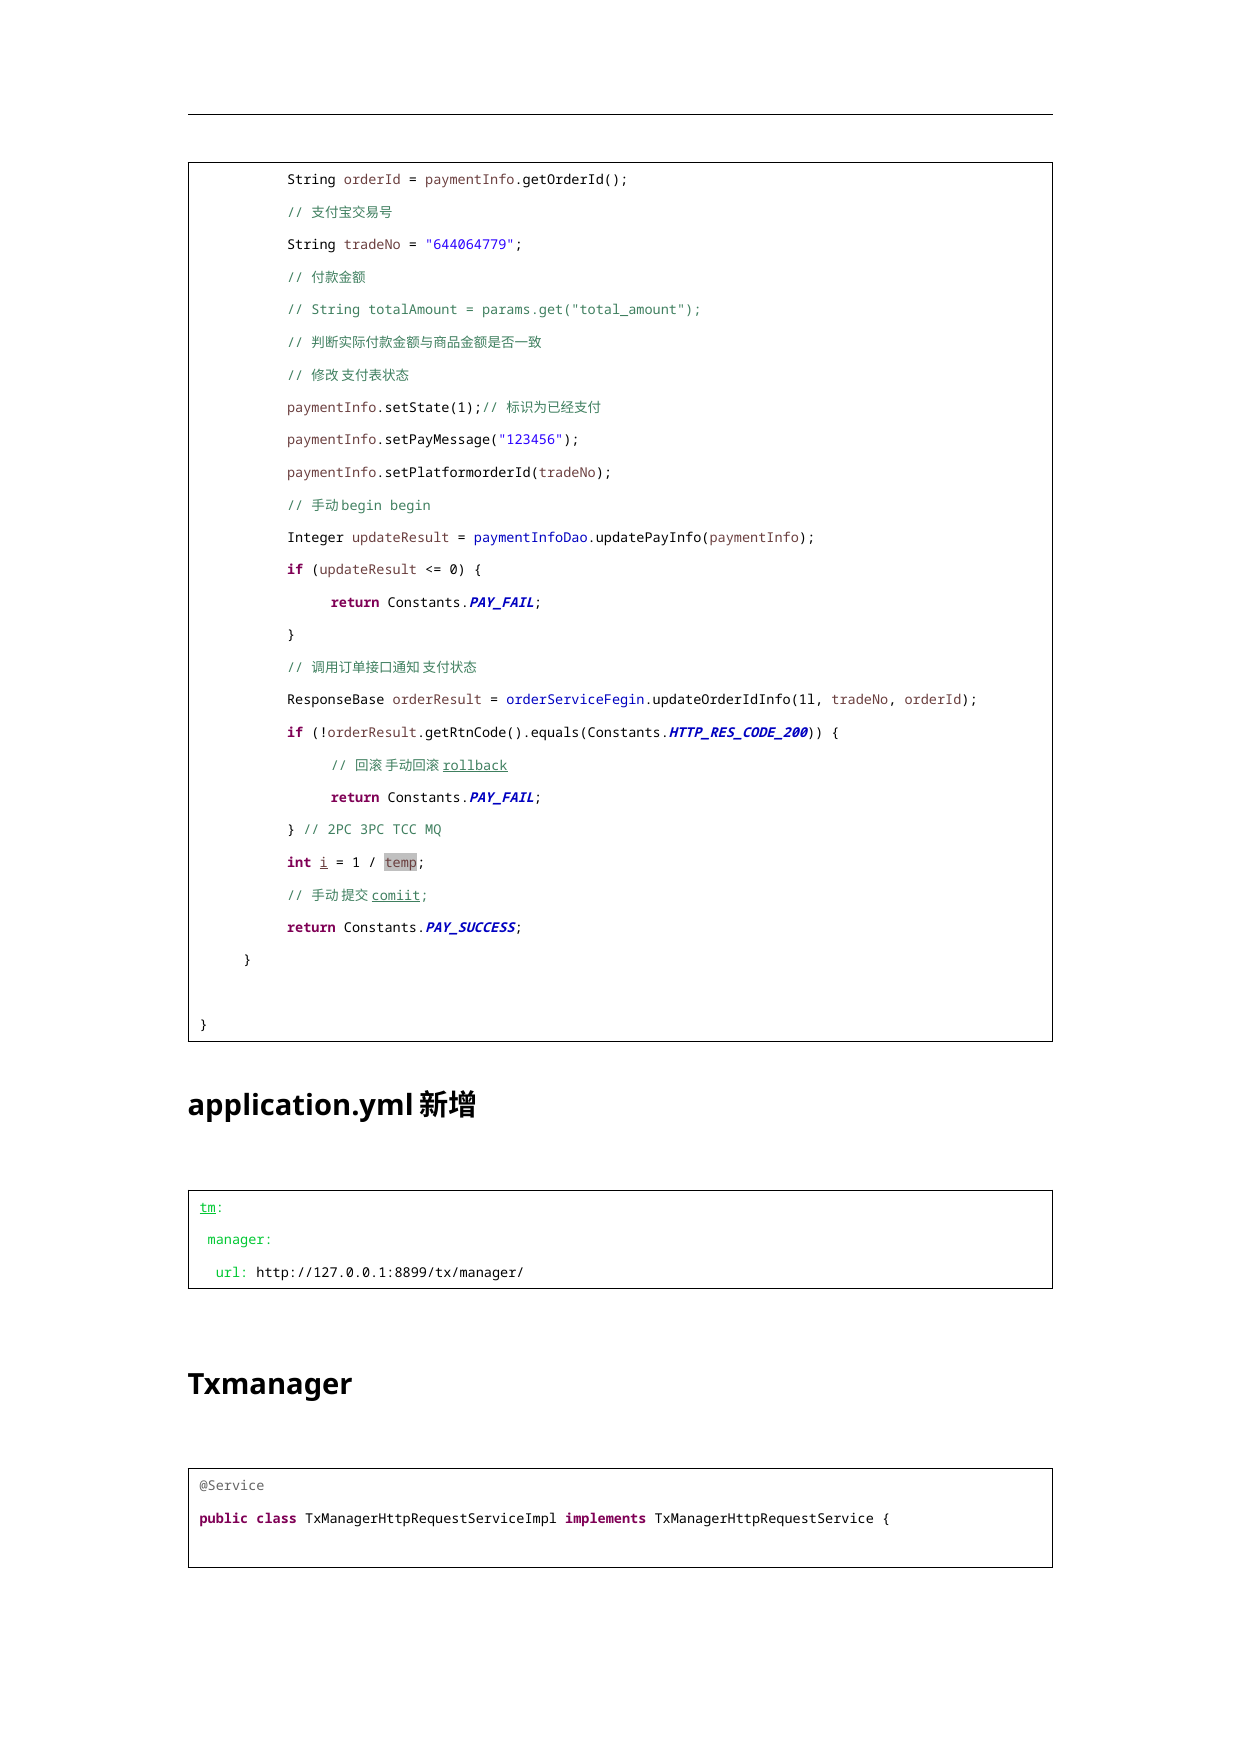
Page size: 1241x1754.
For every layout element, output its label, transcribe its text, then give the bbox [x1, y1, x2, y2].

subtitle Txmanager [187, 1351, 1053, 1416]
subtitle application.yml新增 [187, 1071, 1053, 1136]
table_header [189, 163, 1052, 1041]
table_header tm: manager: url: http://127.0.0.1:8899/tx/manager/ [189, 1191, 1052, 1288]
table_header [189, 1469, 1052, 1567]
